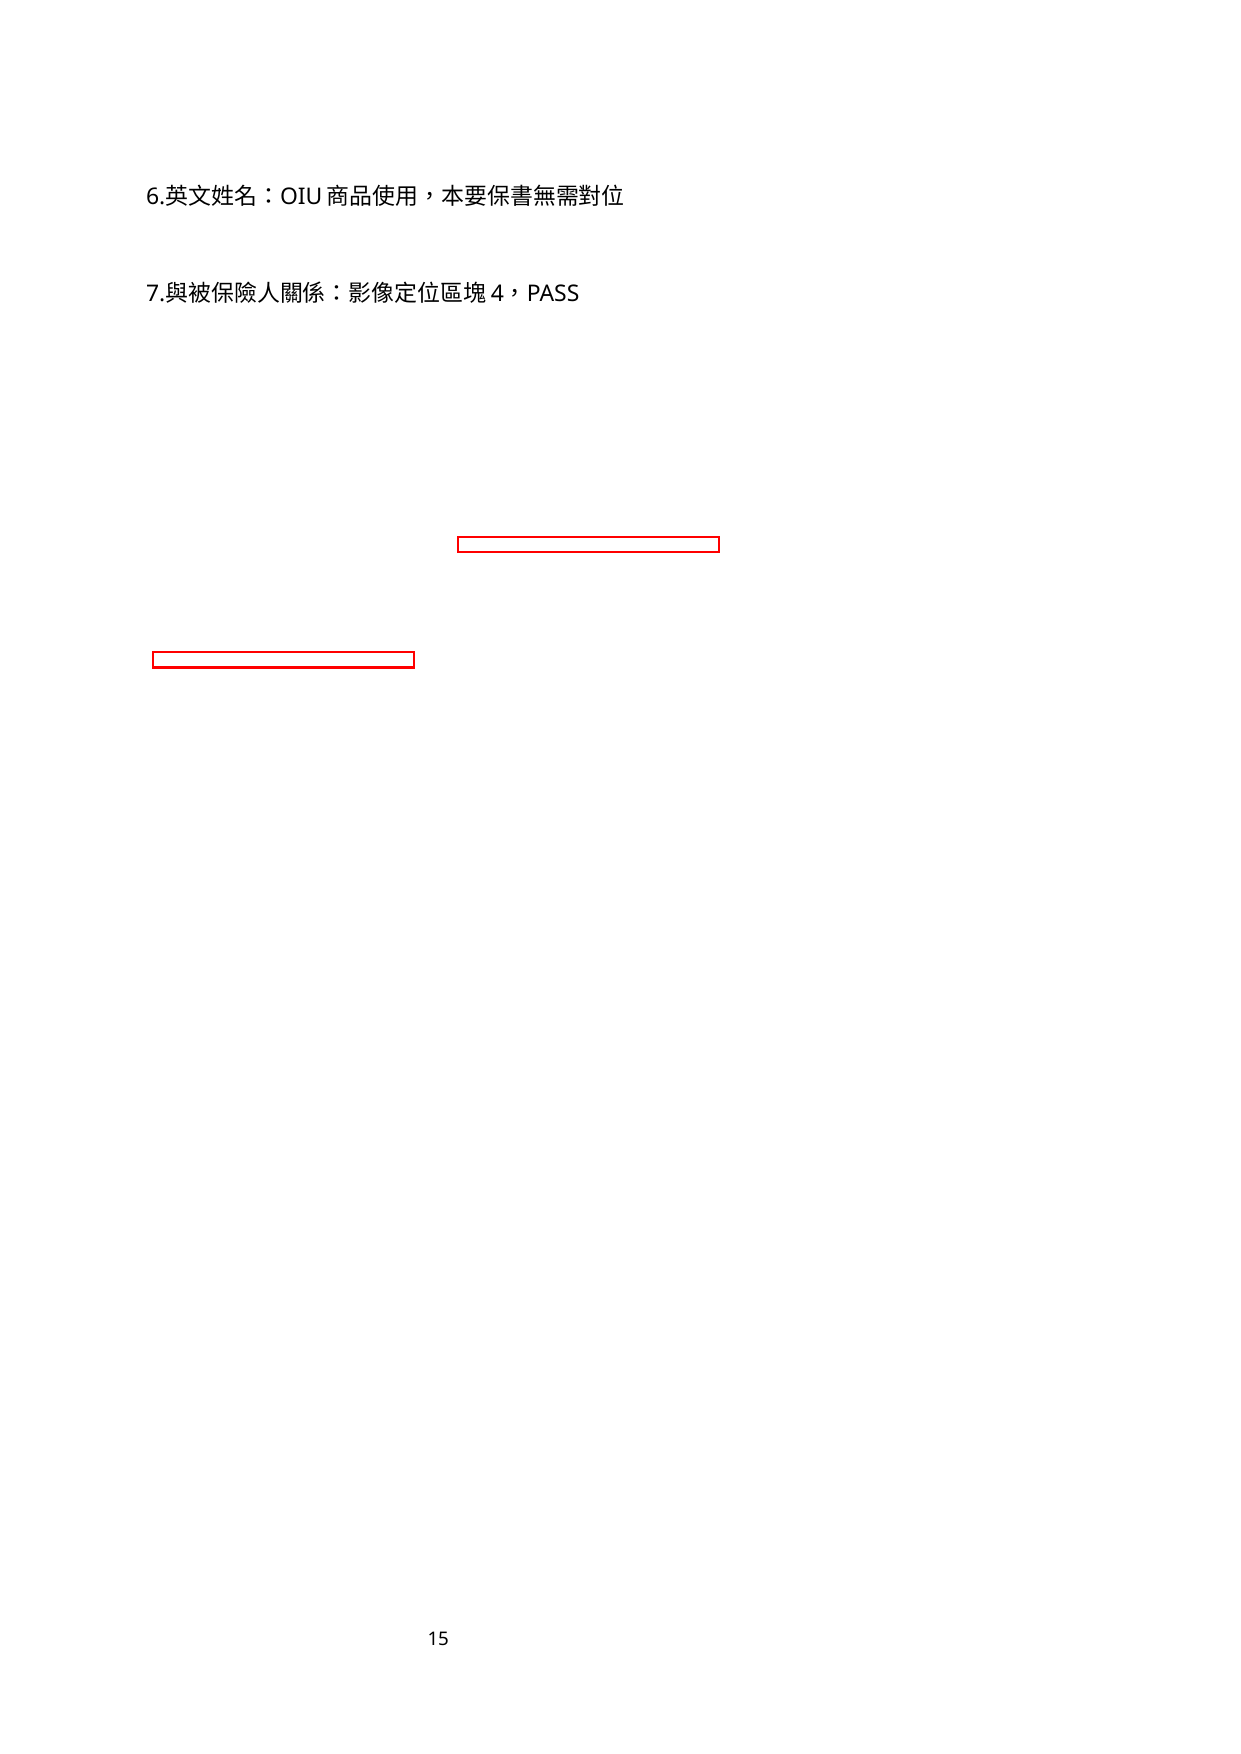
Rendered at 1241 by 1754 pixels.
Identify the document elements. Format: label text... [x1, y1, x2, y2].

text 7.與被保險人關係：影像定位區塊4，PASS [146, 259, 1053, 324]
text 6.英文姓名：OIU商品使用，本要保書無需對位 [146, 162, 1053, 227]
